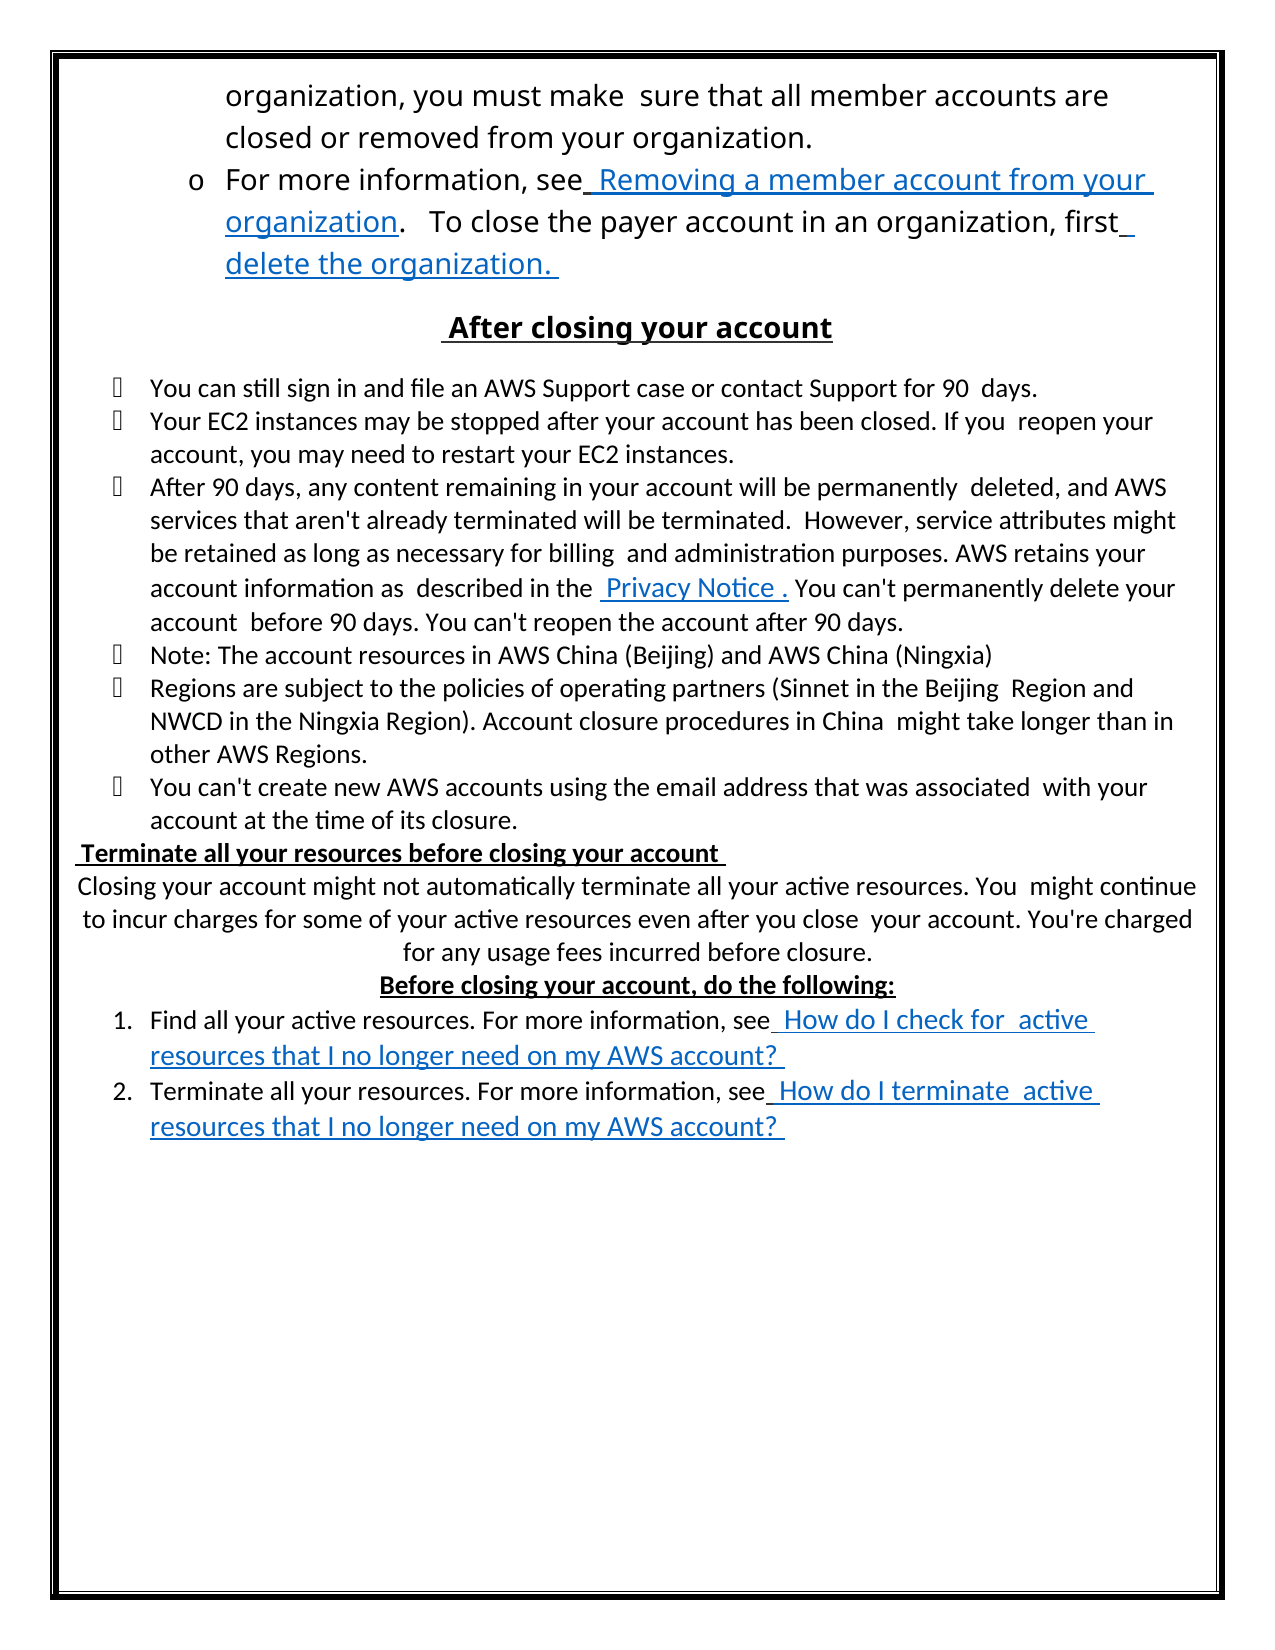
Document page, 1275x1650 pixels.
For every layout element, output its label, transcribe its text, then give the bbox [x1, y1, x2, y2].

text Terminate all your resources before closing your account [75, 836, 1200, 869]
list Regions are subject to the policies of operating partners (Sinnet in the Beijing Region and NWCD in the Ningxia Region). Account closure procedures in China might take longer than in other AWS Regions. [112, 671, 1200, 770]
list Your EC2 instances may be stopped after your account has been closed. If you reopen your account, you may need to restart your EC2 instances. [112, 404, 1200, 470]
list You can't create new AWS accounts using the email address that was associated with your account at the time of its closure. [112, 770, 1200, 836]
list Note: The account resources in AWS China (Beijing) and AWS China (Ningxia) [112, 638, 1200, 671]
list You can still sign in and file an AWS Support case or contact Support for 90 days. [112, 371, 1200, 404]
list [187, 75, 1200, 157]
list After 90 days, any content remaining in your account will be permanently deleted, and AWS services that aren't already terminated will be terminated. However, service attributes might be retained as long as necessary for billing and administration purposes. AWS retains your account information as described in the Privacy Notice . You can't permanently delete your account before 90 days. You can't reopen the account after 90 days. [112, 470, 1200, 638]
list Terminate all your resources. For more information, see How do I terminate active resources that I no longer need on my AWS account? [112, 1072, 1200, 1144]
text After closing your account [73, 307, 1200, 347]
list Find all your active resources. For more information, see How do I check for active resources that I no longer need on my AWS account? [112, 1001, 1200, 1072]
text Closing your account might not automatically terminate all your active resources. You might continue to incur charges for some of your active resources even after you close your account. You're charged for any usage fees incurred before closure. [75, 869, 1200, 968]
text Before closing your account, do the following: [75, 968, 1200, 1001]
list For more information, see Removing a member account from your organization. To close the payer account in an organization, first delete the organization. [187, 159, 1200, 283]
